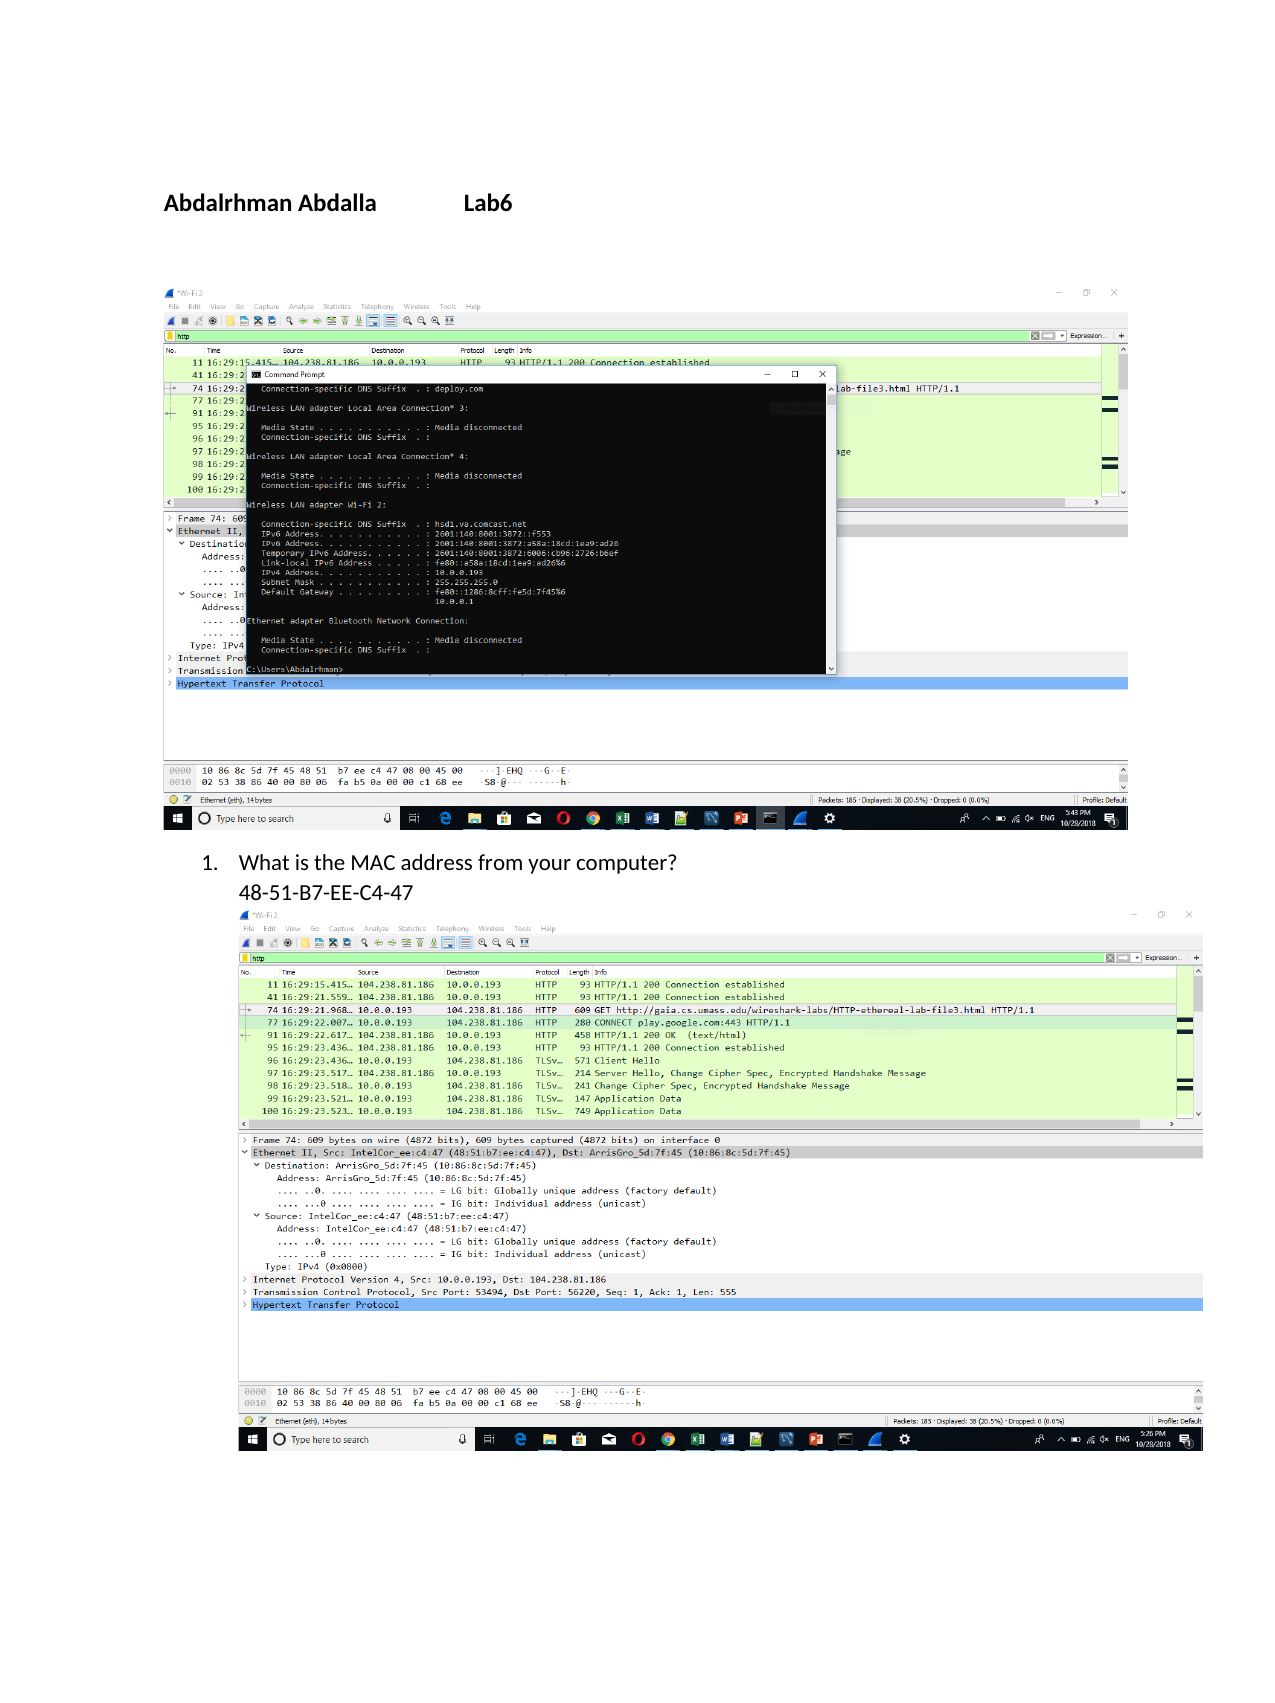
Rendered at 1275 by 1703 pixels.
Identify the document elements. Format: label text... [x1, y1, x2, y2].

picture [163, 286, 1128, 830]
picture [238, 908, 1203, 1451]
list What is the MAC address from your computer? [201, 848, 1128, 876]
list 48-51-B7-EE-C4-47 [238, 878, 1128, 908]
text Abdalrhman Abdalla Lab6 [163, 187, 1128, 218]
